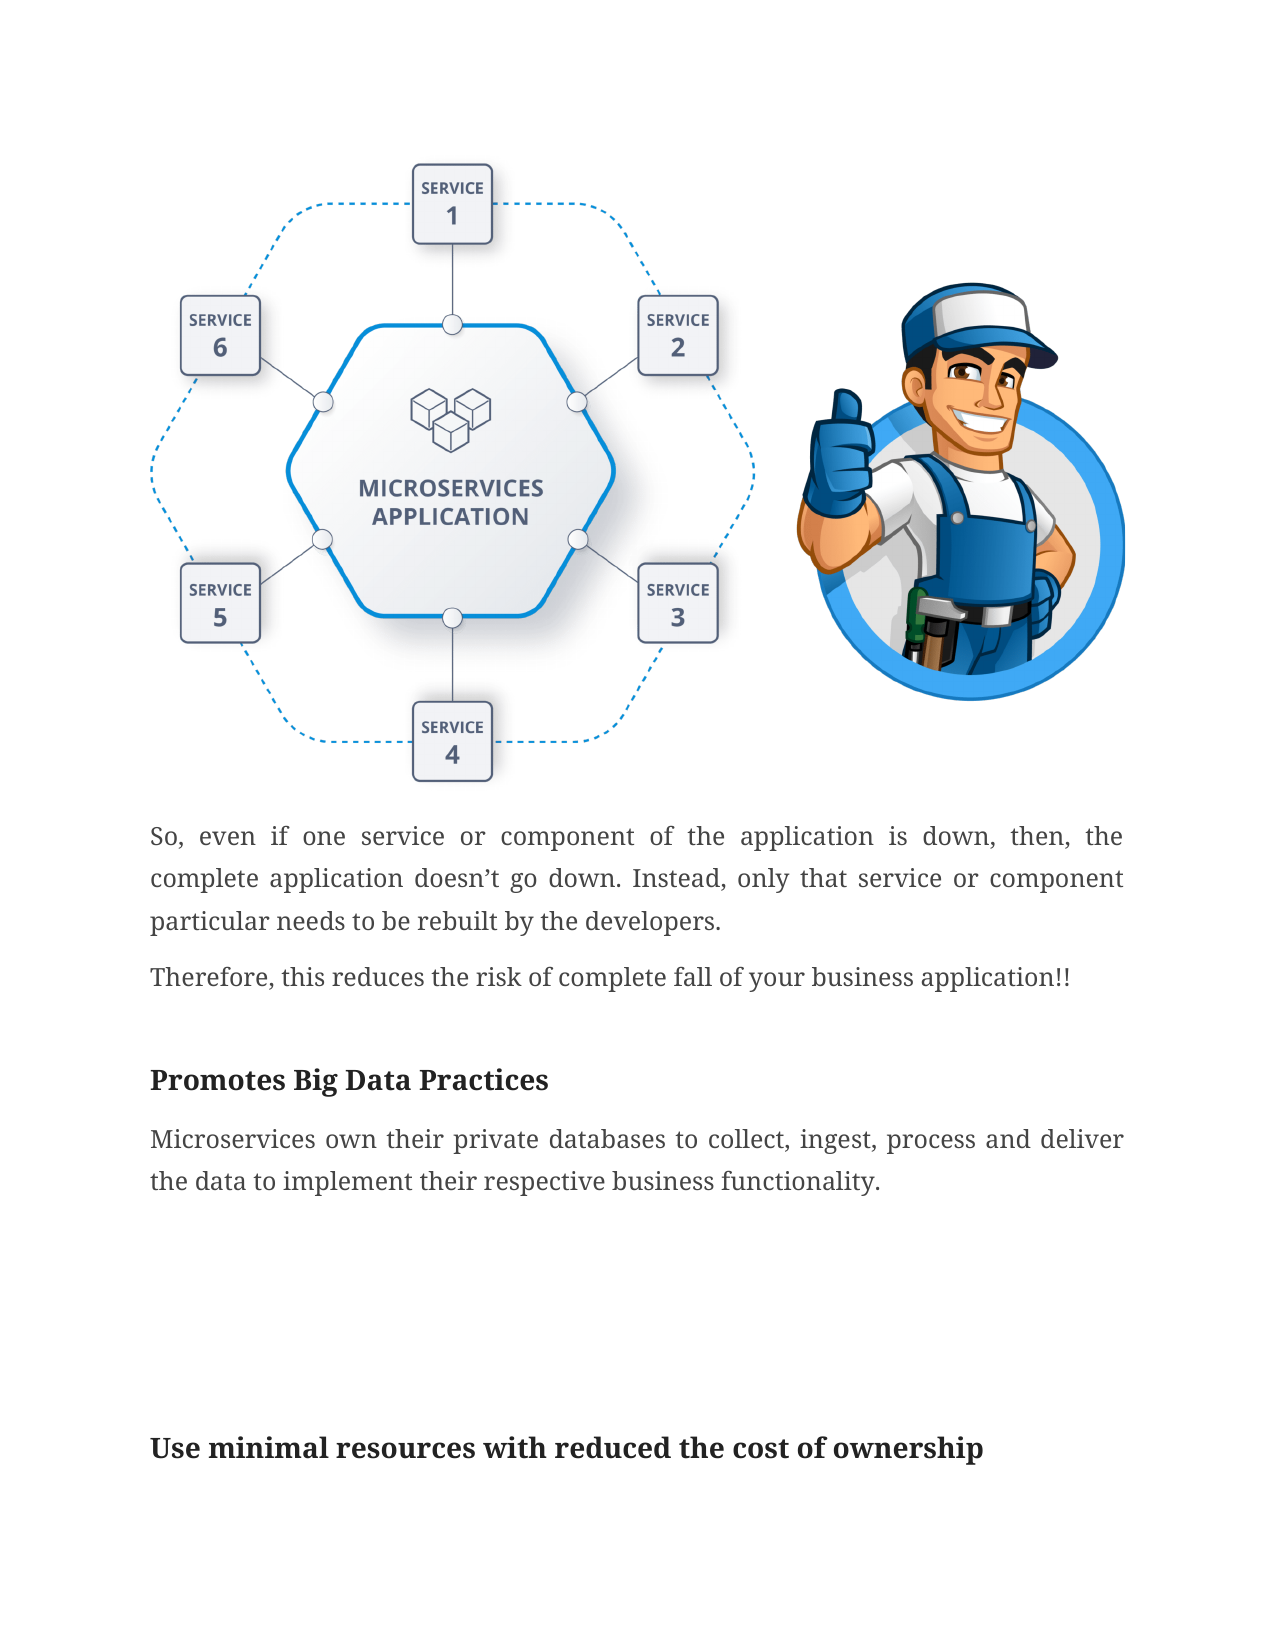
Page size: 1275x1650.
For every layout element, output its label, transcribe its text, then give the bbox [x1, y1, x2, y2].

subtitle Use minimal resources with reduced the cost of ownership [150, 1429, 1125, 1467]
picture [150, 150, 1125, 796]
text So, even if one service or component of the application is down, then, the complete application doesn’t go down. Instead, only that service or component particular needs to be rebuilt by the developers. [150, 810, 1125, 937]
subtitle Promotes Big Data Practices [150, 1061, 1125, 1099]
text Therefore, this reduces the risk of complete fall of your business application!! [150, 951, 1125, 994]
text Microservices own their private databases to collect, ingest, process and deliver the data to implement their respective business functionality. [150, 1113, 1125, 1198]
